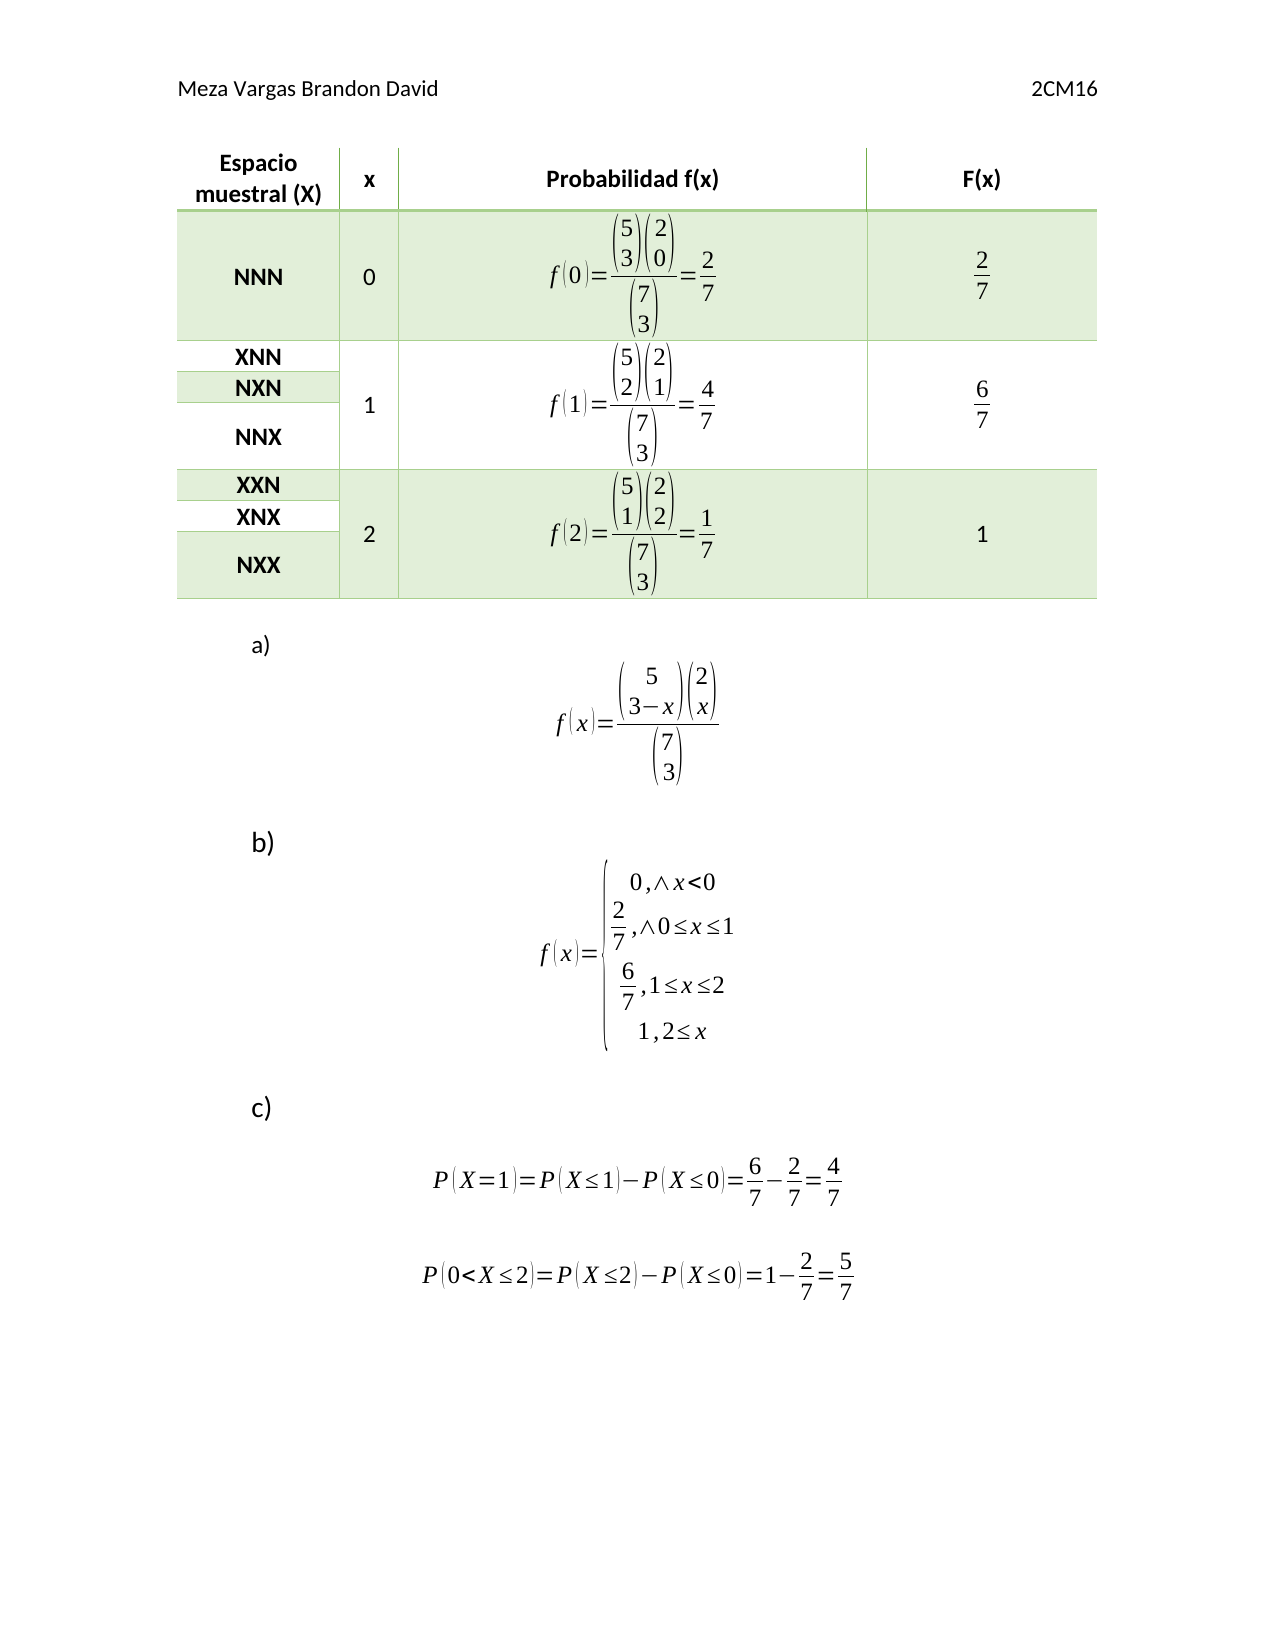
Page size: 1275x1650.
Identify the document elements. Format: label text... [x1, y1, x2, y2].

table_cell NXN [177, 372, 339, 402]
table_cell NNN [177, 212, 339, 340]
table_cell [399, 341, 867, 469]
table_cell 1 [340, 341, 398, 469]
table_cell 2 [340, 470, 398, 598]
table_header Probabilidad f(x) [399, 148, 866, 209]
text a) [177, 629, 1098, 660]
table_header x [340, 148, 398, 209]
table_cell [868, 341, 1097, 469]
table_cell XXN [177, 470, 339, 500]
table_header Espacio muestral (X) [177, 148, 339, 209]
text b) [177, 824, 1098, 859]
table_cell 1 [868, 470, 1097, 598]
table_cell XNX [177, 501, 339, 531]
table_cell [868, 212, 1097, 340]
table_header F(x) [867, 148, 1097, 209]
table_cell [399, 470, 867, 598]
table_cell XNN [177, 341, 339, 371]
table_cell 0 [340, 212, 398, 340]
table_cell NXX [177, 532, 339, 598]
table_cell [399, 212, 867, 340]
text c) [177, 1089, 1098, 1125]
table_cell NNX [177, 403, 339, 469]
